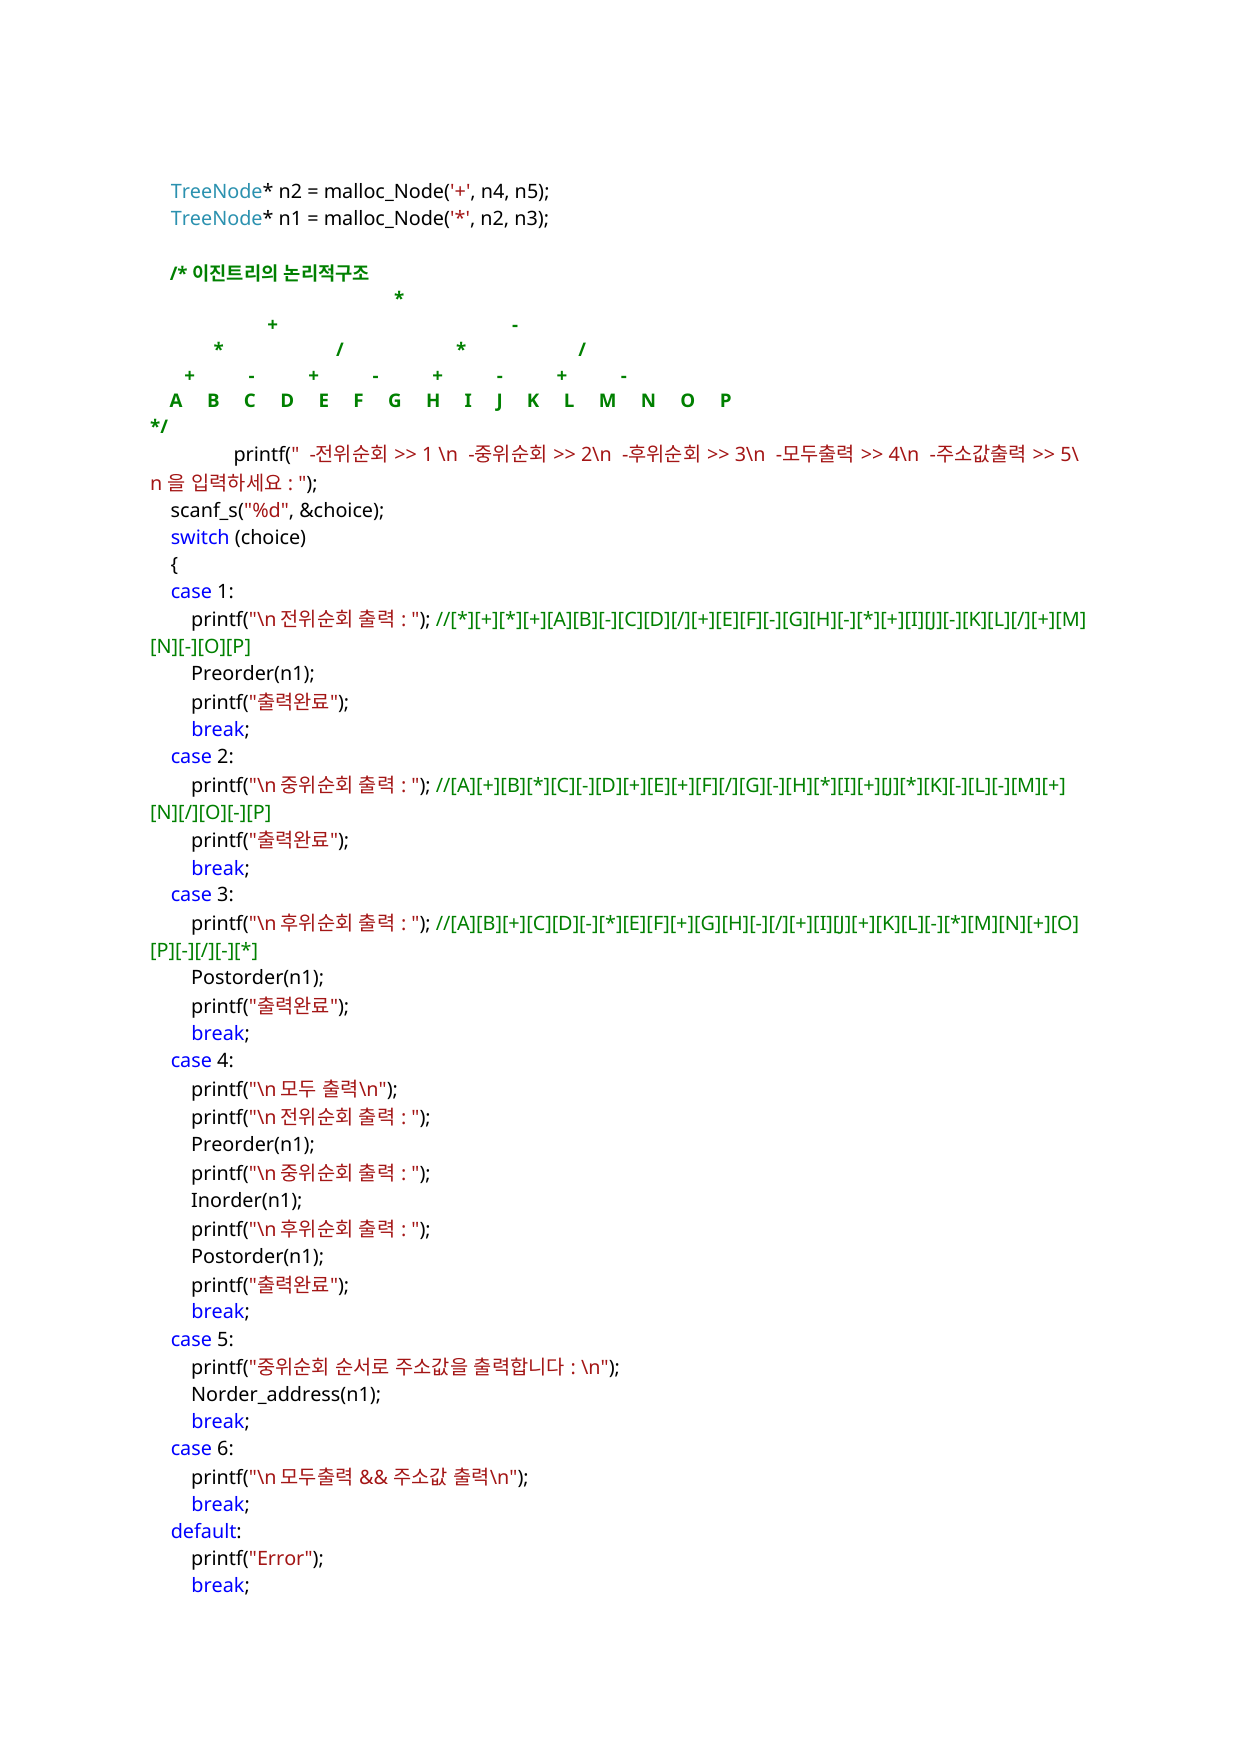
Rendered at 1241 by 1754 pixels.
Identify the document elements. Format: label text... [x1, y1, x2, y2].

text Postorder(n1); [150, 1242, 1090, 1269]
text break; [150, 715, 1090, 742]
text printf("\n전위순회 출력 : "); //[*][+][*][+][A][B][-][C][D][/][+][E][F][-][G][H][-][*][+][I][J][-][K][L][/][+][M][N][-][O][P] [150, 604, 1090, 659]
text printf("\n후위순회 출력 : "); [150, 1213, 1090, 1242]
text default: [150, 1517, 1090, 1544]
text case 4: [150, 1046, 1090, 1073]
text break; [150, 1298, 1090, 1325]
text + - [150, 311, 1090, 336]
text case 2: [150, 742, 1090, 769]
text printf("\n중위순회 출력 : "); [150, 1158, 1090, 1186]
text * [150, 285, 1090, 311]
text printf("\n후위순회 출력 : "); //[A][B][+][C][D][-][*][E][F][+][G][H][-][/][+][I][J][+][K][L][-][*][M][N][+][O][P][-][/][-][*] [150, 908, 1090, 963]
text Preorder(n1); [150, 659, 1090, 687]
text + - + - + - + - [150, 362, 1090, 387]
text case 1: [150, 577, 1090, 604]
text printf("중위순회 순서로 주소값을 출력합니다 : \n"); [150, 1352, 1090, 1381]
text break; [150, 1019, 1090, 1046]
text printf("출력완료"); [150, 687, 1090, 715]
text case 5: [150, 1325, 1090, 1352]
text */ [150, 413, 1090, 438]
text break; [150, 854, 1090, 881]
text printf("\n중위순회 출력 : "); //[A][+][B][*][C][-][D][+][E][+][F][/][G][-][H][*][I][+][J][*][K][-][L][-][M][+][N][/][O][-][P] [150, 769, 1090, 825]
text TreeNode* n1 = malloc_Node('*', n2, n3); [150, 204, 1090, 231]
text printf("\n모두 출력\n"); [150, 1073, 1090, 1102]
text printf("출력완료"); [150, 1269, 1090, 1298]
text Postorder(n1); [150, 963, 1090, 990]
text A B C D E F G H I J K L M N O P [150, 387, 1090, 413]
text case 3: [150, 881, 1090, 908]
text printf("\n모두출력 && 주소값 출력\n"); [150, 1461, 1090, 1490]
text break; [150, 1490, 1090, 1517]
text break; [150, 1571, 1090, 1598]
text printf("출력완료"); [150, 825, 1090, 854]
text printf("Error"); [150, 1544, 1090, 1571]
text /* 이진트리의 논리적구조 [150, 258, 1090, 285]
text printf(" -전위순회 >> 1 \n -중위순회 >> 2\n -후위순회 >> 3\n -모두출력 >> 4\n -주소값출력 >> 5\n 을 입력하세요 : "); [150, 438, 1090, 496]
text * / * / [150, 336, 1090, 362]
text Norder_address(n1); [150, 1381, 1090, 1407]
text { [150, 550, 1090, 577]
text Preorder(n1); [150, 1131, 1090, 1158]
text case 6: [150, 1434, 1090, 1461]
text Inorder(n1); [150, 1186, 1090, 1213]
text printf("출력완료"); [150, 990, 1090, 1019]
text TreeNode* n2 = malloc_Node('+', n4, n5); [150, 177, 1090, 204]
text break; [150, 1407, 1090, 1434]
text switch (choice) [150, 523, 1090, 550]
text printf("\n전위순회 출력 : "); [150, 1102, 1090, 1131]
text scanf_s("%d", &choice); [150, 496, 1090, 523]
